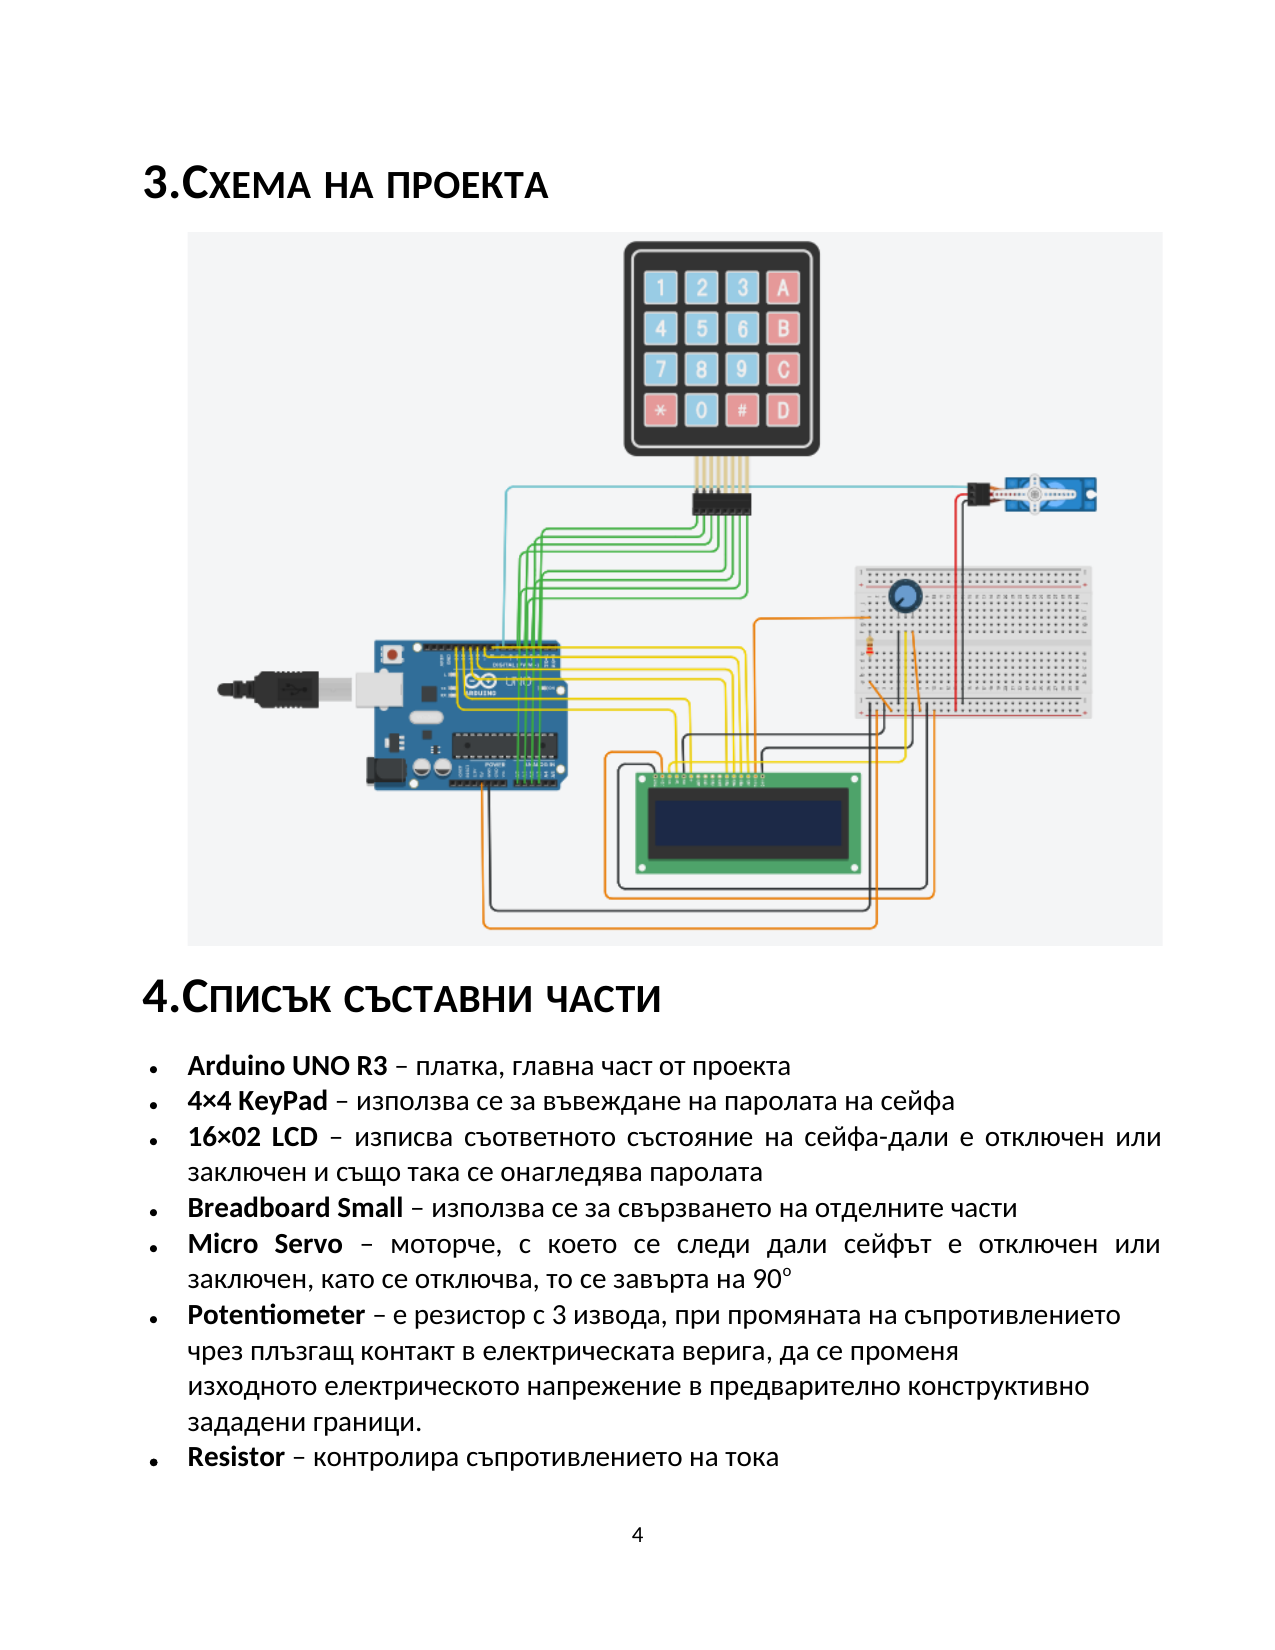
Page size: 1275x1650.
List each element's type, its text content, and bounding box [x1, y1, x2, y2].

list 16×02 LCD – изписва съответното състояние на сейфа-дали е отключен или заключен и също така се онагледява паролата [150, 1118, 1162, 1189]
list Arduino UNO R3 – платка, главна част от проекта [150, 1047, 1162, 1082]
text 4.Списък съставни части [142, 964, 1162, 1025]
list Potentiometer – е резистор с 3 извода, при промяната на съпротивлението чрез плъзгащ контакт в електрическата верига, да се променя изходното електрическото напрежение в предварително конструктивно зададени граници. [150, 1296, 1162, 1438]
text 3.Схема на проекта [142, 150, 1162, 211]
picture [187, 232, 1163, 946]
list Breadboard Small – използва се за свързването на отделните части [150, 1189, 1162, 1225]
list Resistor – контролира съпротивлението на тока [150, 1438, 1162, 1474]
list Micro Servo – моторче, с което се следи дали сейфът е отключен или заключен, като се отключва, то се завърта на 90о [150, 1225, 1162, 1296]
list 4×4 KeyPad – използва се за въвеждане на паролата на сейфа [150, 1082, 1162, 1118]
